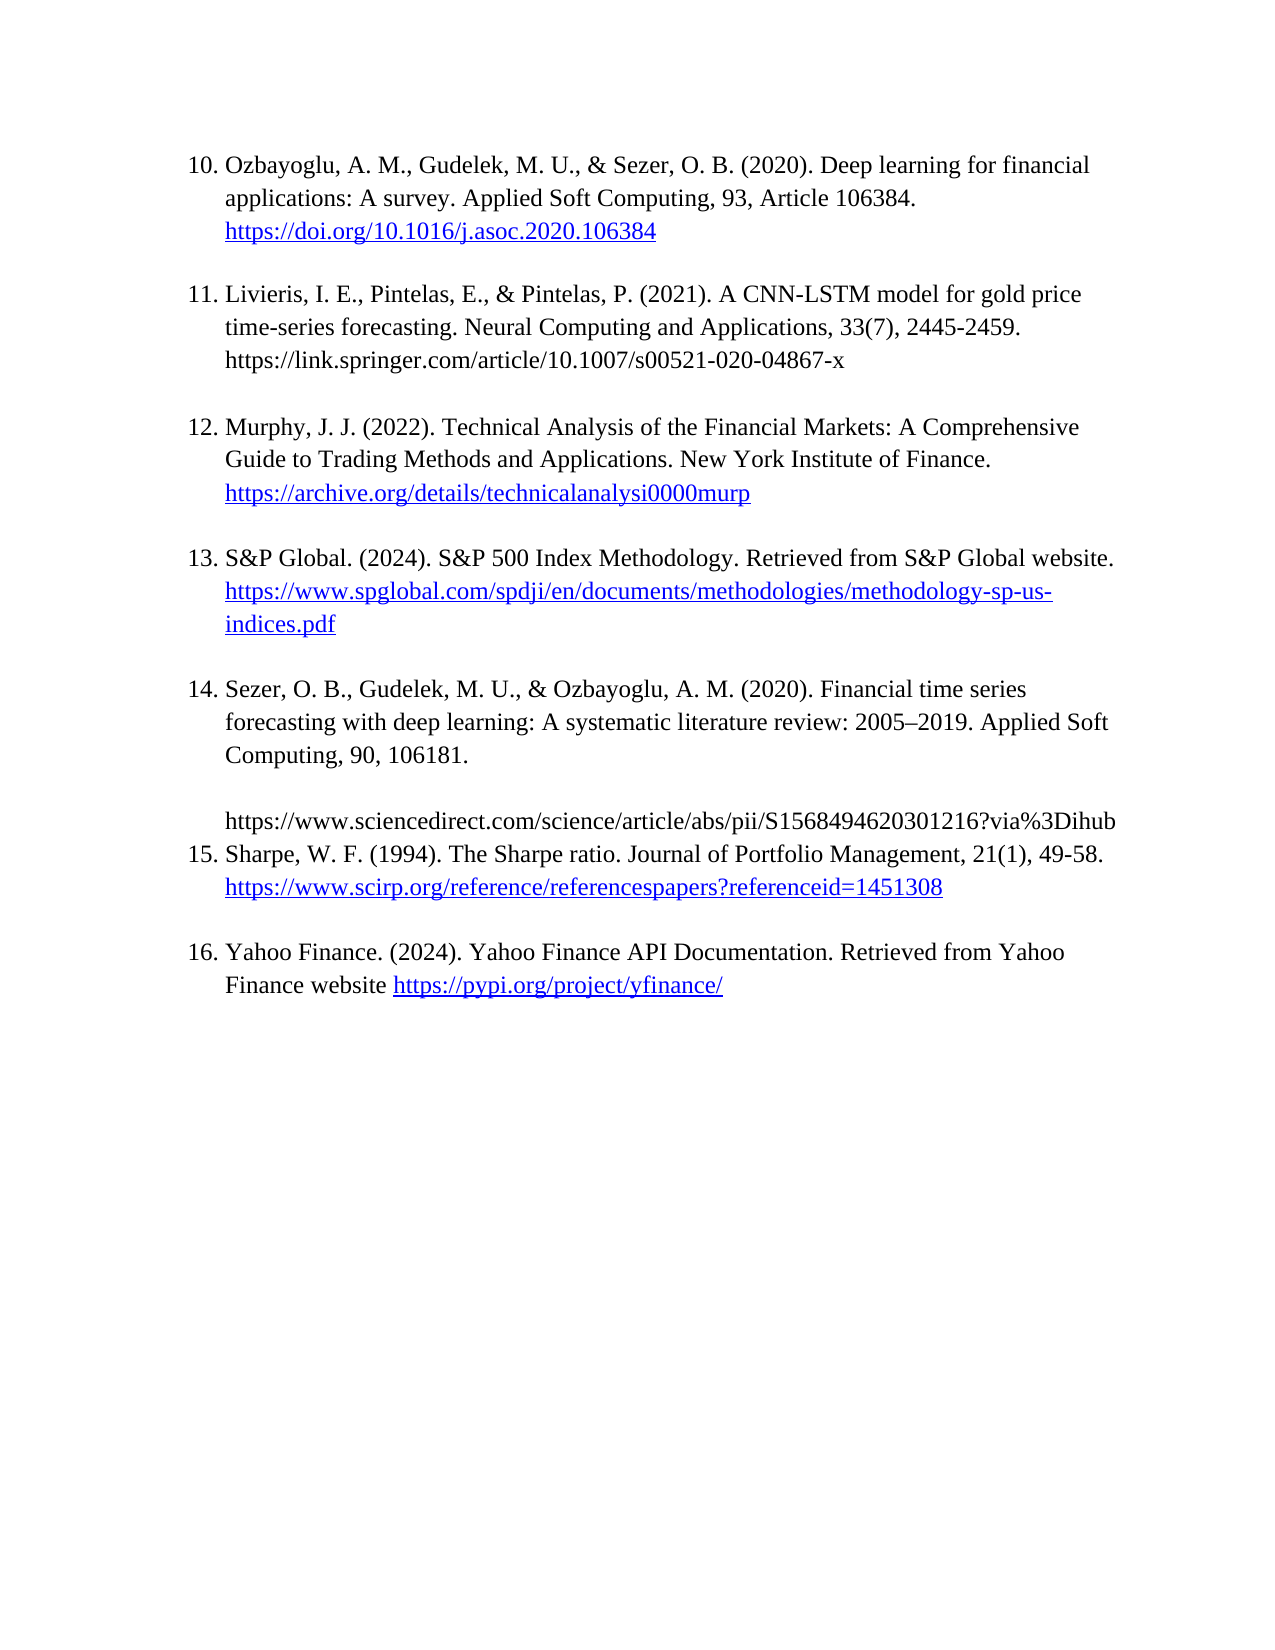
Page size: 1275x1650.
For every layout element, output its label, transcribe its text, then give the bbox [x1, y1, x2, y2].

list Sharpe, W. F. (1994). The Sharpe ratio. Journal of Portfolio Management, 21(1), 49-58. https://www.scirp.org/reference/referencespapers?referenceid=1451308 [187, 839, 1125, 933]
list Ozbayoglu, A. M., Gudelek, M. U., & Sezer, O. B. (2020). Deep learning for financial applications: A survey. Applied Soft Computing, 93, Article 106384. https://doi.org/10.1016/j.asoc.2020.106384 [187, 150, 1125, 245]
list Yahoo Finance. (2024). Yahoo Finance API Documentation. Retrieved from Yahoo Finance website https://pypi.org/project/yfinance/ [187, 937, 1125, 999]
list Livieris, I. E., Pintelas, E., & Pintelas, P. (2021). A CNN-LSTM model for gold price time-series forecasting. Neural Computing and Applications, 33(7), 2445-2459. https://link.springer.com/article/10.1007/s00521-020-04867-x [187, 279, 1125, 374]
list Sezer, O. B., Gudelek, M. U., & Ozbayoglu, A. M. (2020). Financial time series forecasting with deep learning: A systematic literature review: 2005–2019. Applied Soft Computing, 90, 106181. https://www.sciencedirect.com/science/article/abs/pii/S1568494620301216?via%3Dihub [187, 674, 1125, 835]
list S&P Global. (2024). S&P 500 Index Methodology. Retrieved from S&P Global website. https://www.spglobal.com/spdji/en/documents/methodologies/methodology-sp-us-indices.pdf [187, 543, 1125, 670]
list Murphy, J. J. (2022). Technical Analysis of the Financial Markets: A Comprehensive Guide to Trading Methods and Applications. New York Institute of Finance. https://archive.org/details/technicalanalysi0000murp [187, 412, 1125, 538]
